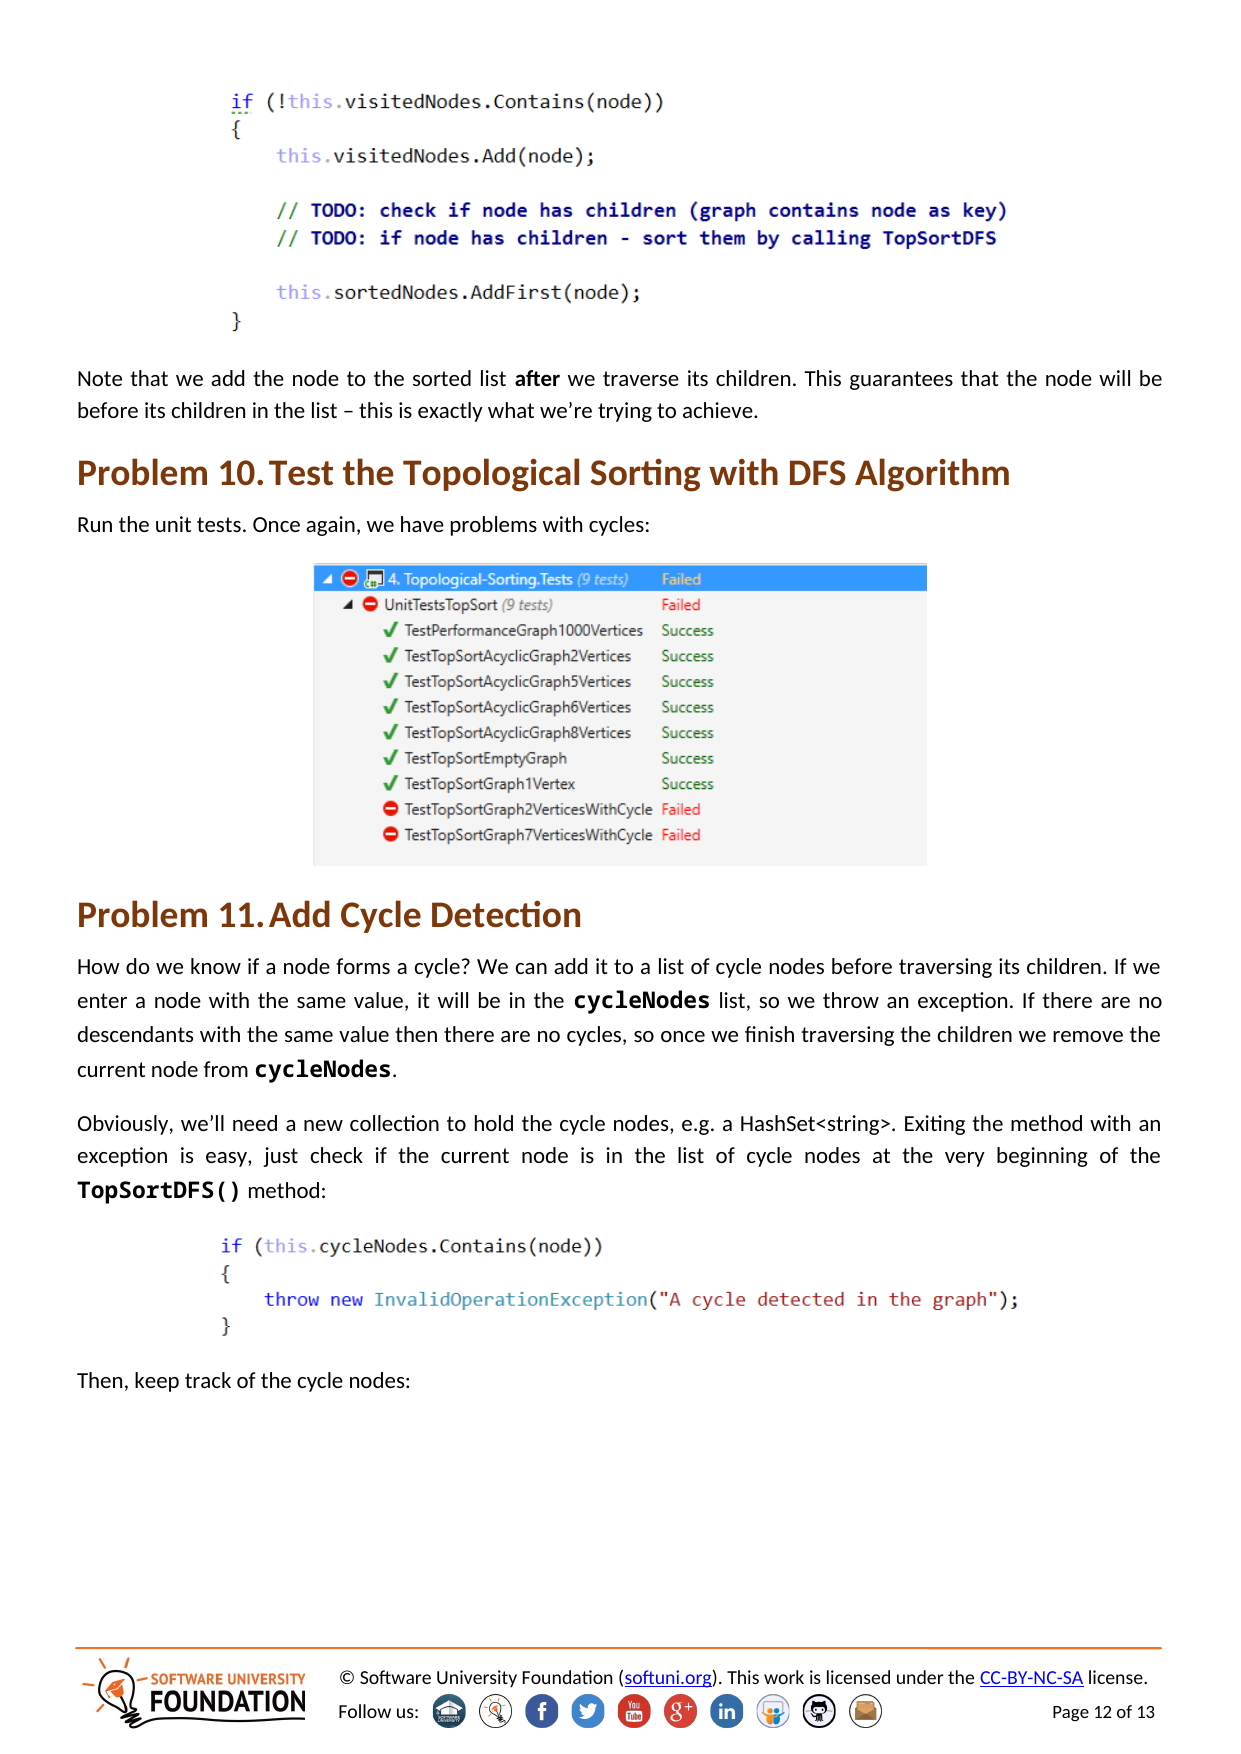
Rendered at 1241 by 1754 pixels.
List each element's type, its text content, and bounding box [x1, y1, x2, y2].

picture [849, 1694, 882, 1728]
picture [756, 1694, 790, 1728]
text Then, keep track of the cycle nodes: [77, 1366, 1163, 1394]
picture [81, 1656, 305, 1729]
picture [313, 563, 927, 866]
picture [525, 1694, 559, 1728]
picture [664, 1694, 697, 1728]
picture [710, 1694, 744, 1728]
picture [571, 1694, 605, 1728]
picture [479, 1694, 512, 1728]
picture [432, 1694, 466, 1728]
picture [802, 1694, 836, 1728]
picture [224, 87, 1016, 340]
text Run the unit tests. Once again, we have problems with cycles: [77, 510, 1163, 538]
text Obviously, we’ll need a new collection to hold the cycle nodes, e.g. a HashSet<string>. Exiting the method with an exception is easy, just check if the current node is in the list of cycle nodes at the very beginning of the TopSortDFS() method: [77, 1109, 1163, 1206]
subtitle Test the Topological Sorting with DFS Algorithm [77, 449, 1163, 495]
picture [214, 1231, 1026, 1341]
picture [617, 1694, 651, 1728]
text Note that we add the node to the sorted list after we traverse its children. This guarantees that the node will be before its children in the list – this is exactly what we’re trying to achieve. [77, 364, 1163, 424]
subtitle Add Cycle Detection [77, 891, 1163, 937]
text How do we know if a node forms a cycle? We can add it to a list of cycle nodes before traversing its children. If we enter a node with the same value, it will be in the cycleNodes list, so we throw an exception. If there are no descendants with the same value then there are no cycles, so once we finish traversing the children we remove the current node from cycleNodes. [77, 952, 1163, 1084]
